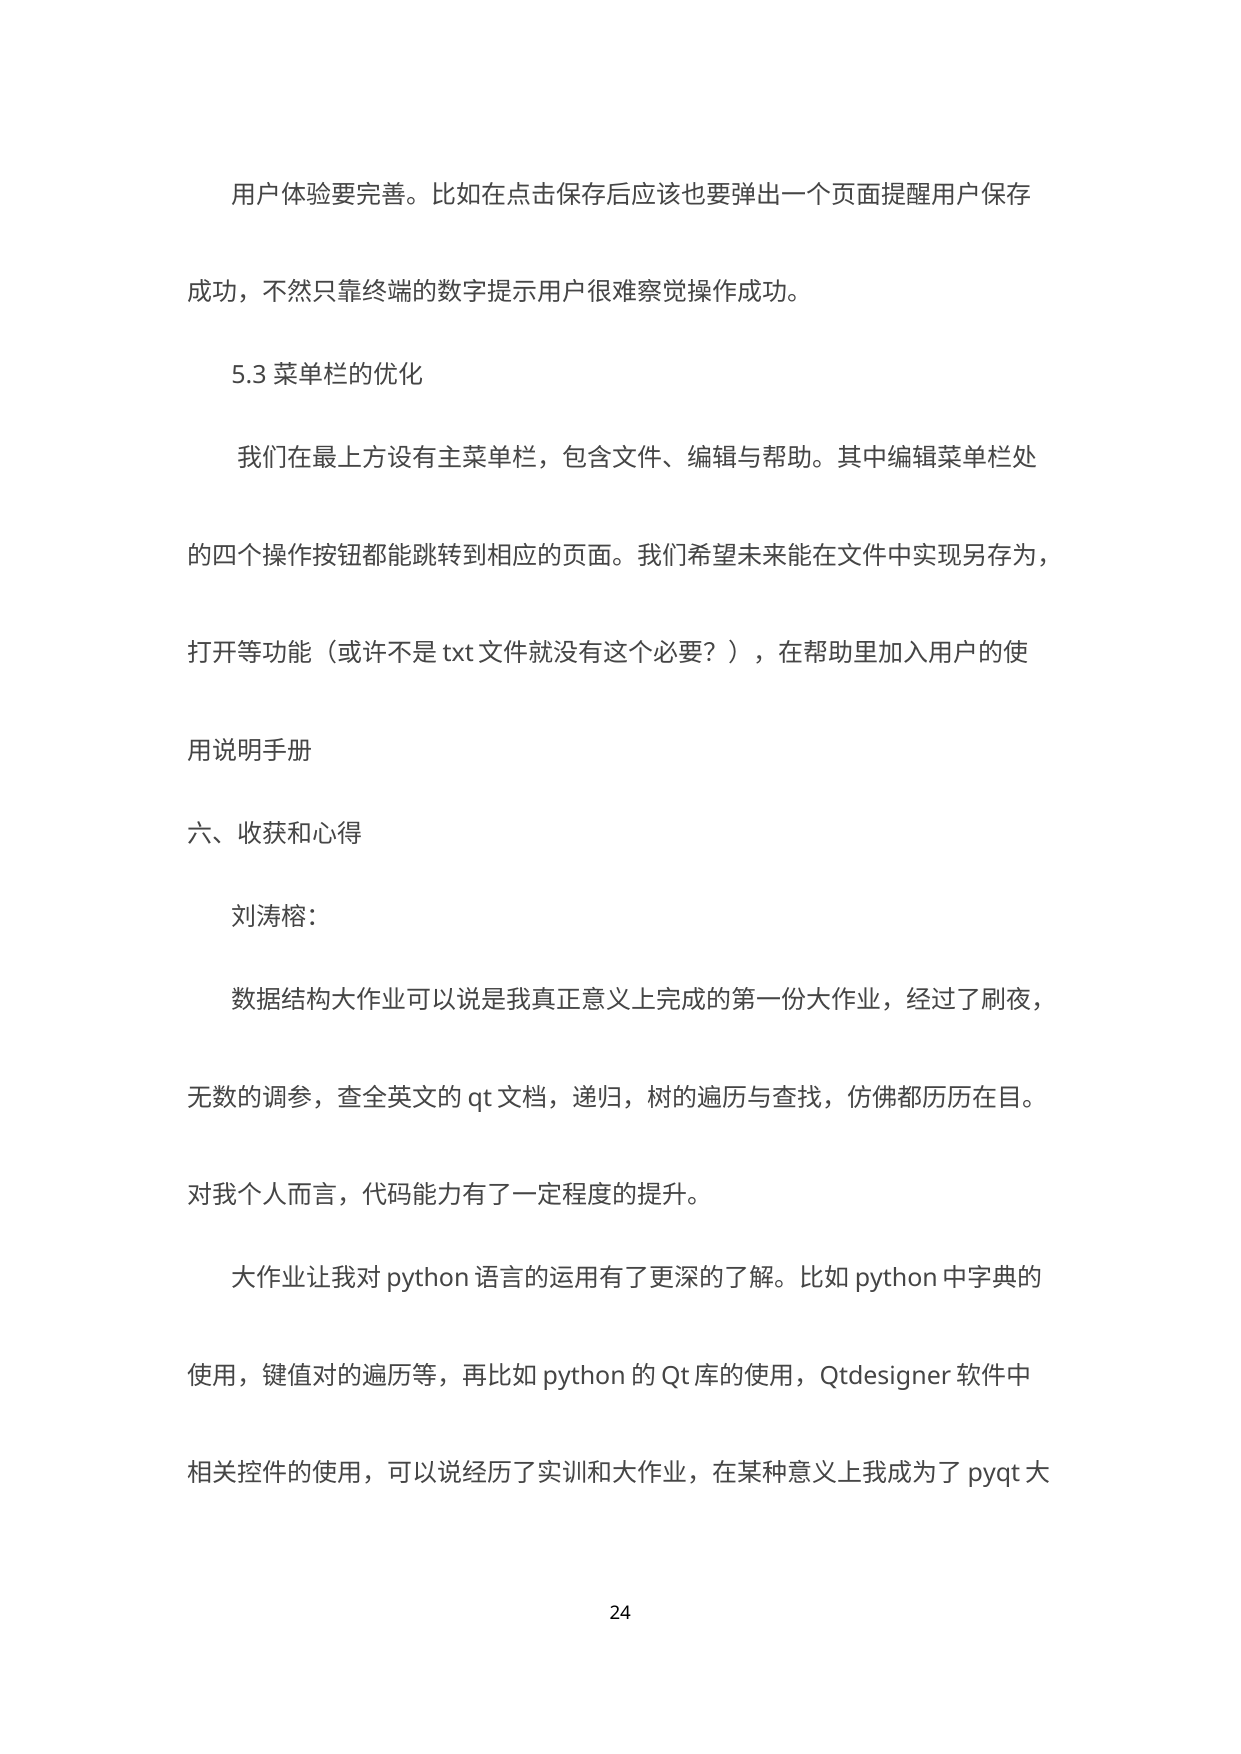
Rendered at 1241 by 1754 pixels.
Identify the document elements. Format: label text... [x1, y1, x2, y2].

text 5.3 菜单栏的优化 [187, 340, 1053, 405]
text 刘涛榕： [187, 882, 1053, 947]
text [187, 1243, 1053, 1503]
text 六、收获和心得 [187, 799, 1053, 864]
text 数据结构大作业可以说是我真正意义上完成的第一份大作业，经过了刷夜，无数的调参，查全英文的qt文档，递归，树的遍历与查找，仿佛都历历在目。对我个人而言，代码能力有了一定程度的提升。 [187, 965, 1053, 1225]
text 用户体验要完善。比如在点击保存后应该也要弹出一个页面提醒用户保存成功，不然只靠终端的数字提示用户很难察觉操作成功。 [187, 160, 1053, 322]
text 我们在最上方设有主菜单栏，包含文件、编辑与帮助。其中编辑菜单栏处的四个操作按钮都能跳转到相应的页面。我们希望未来能在文件中实现另存为，打开等功能（或许不是txt文件就没有这个必要？），在帮助里加入用户的使用说明手册 [187, 423, 1053, 781]
